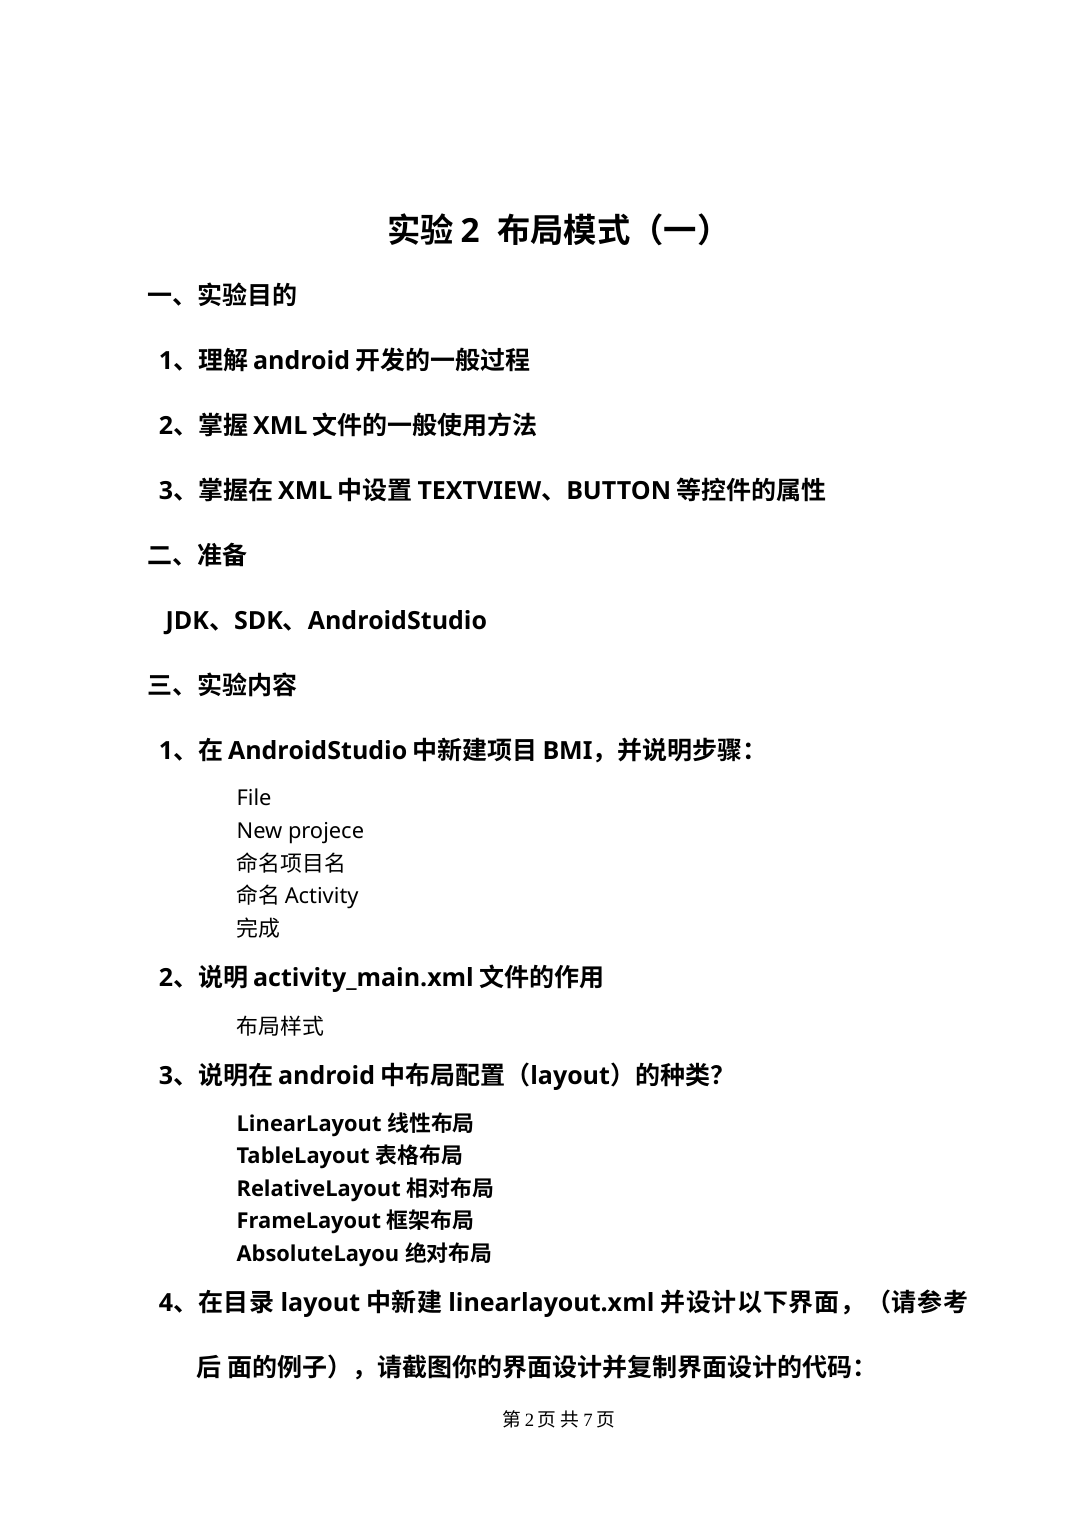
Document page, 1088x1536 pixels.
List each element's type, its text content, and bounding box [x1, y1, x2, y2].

text New projece [192, 813, 969, 846]
text 在AndroidStudio中新建项目BMI，并说明步骤： [159, 716, 969, 781]
text 实验目的 [148, 261, 969, 326]
text 命名Activity [192, 878, 969, 911]
text RelativeLayout 相对布局 [192, 1171, 969, 1203]
text 掌握XML文件的一般使用方法 [159, 391, 969, 456]
text 实验2 布局模式（一） [148, 196, 969, 261]
text TableLayout 表格布局 [192, 1138, 969, 1171]
text 完成 [192, 911, 969, 943]
text 布局样式 [192, 1008, 969, 1041]
text 说明在android中布局配置（layout）的种类？ [159, 1041, 969, 1106]
text 实验内容 [148, 651, 969, 716]
text AbsoluteLayou 绝对布局 [192, 1236, 969, 1268]
text 掌握在XML中设置TEXTVIEW、BUTTON等控件的属性 [159, 456, 969, 521]
text 在目录layout中新建linearlayout.xml并设计以下界面，（请参考后 面的例子），请截图你的界面设计并复制界面设计的代码： [159, 1268, 969, 1398]
text 说明activity_main.xml文件的作用 [159, 943, 969, 1008]
list JDK、SDK、AndroidStudio [165, 586, 969, 651]
text LinearLayout 线性布局 [192, 1106, 969, 1138]
text 理解android开发的一般过程 [159, 326, 969, 391]
text 准备 [148, 521, 969, 586]
text File [192, 781, 969, 813]
text 命名项目名 [192, 846, 969, 878]
text FrameLayout 框架布局 [192, 1203, 969, 1236]
